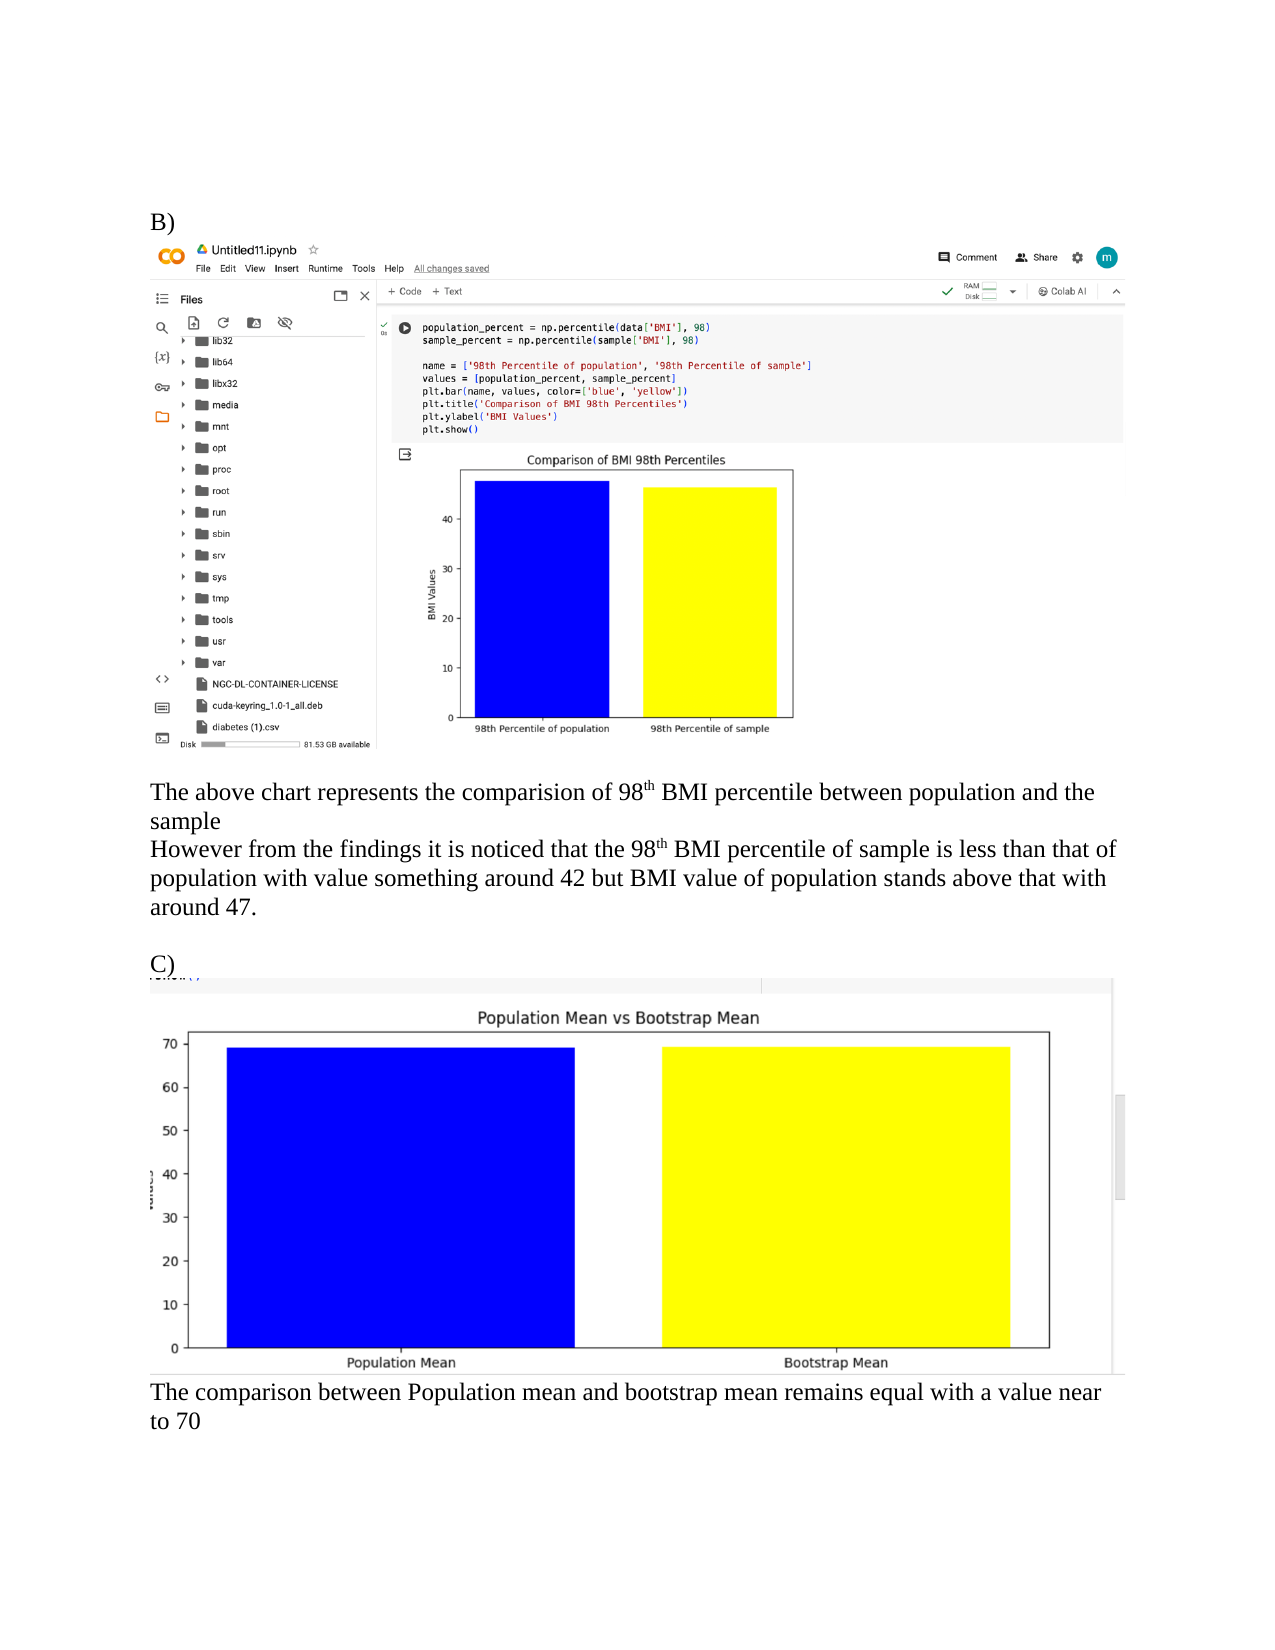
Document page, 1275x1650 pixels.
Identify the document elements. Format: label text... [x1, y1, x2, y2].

text The above chart represents the comparision of 98th BMI percentile between population and the sample [150, 777, 1125, 834]
text C) [150, 949, 1125, 978]
text The comparison between Population mean and bootstrap mean remains equal with a value near to 70 [150, 1378, 1125, 1435]
text B) [150, 207, 1125, 236]
text However from the findings it is noticed that the 98th BMI percentile of sample is less than that of population with value something around 42 but BMI value of population stands above that with around 47. [150, 834, 1125, 921]
picture [150, 236, 1125, 749]
picture [150, 978, 1125, 1378]
